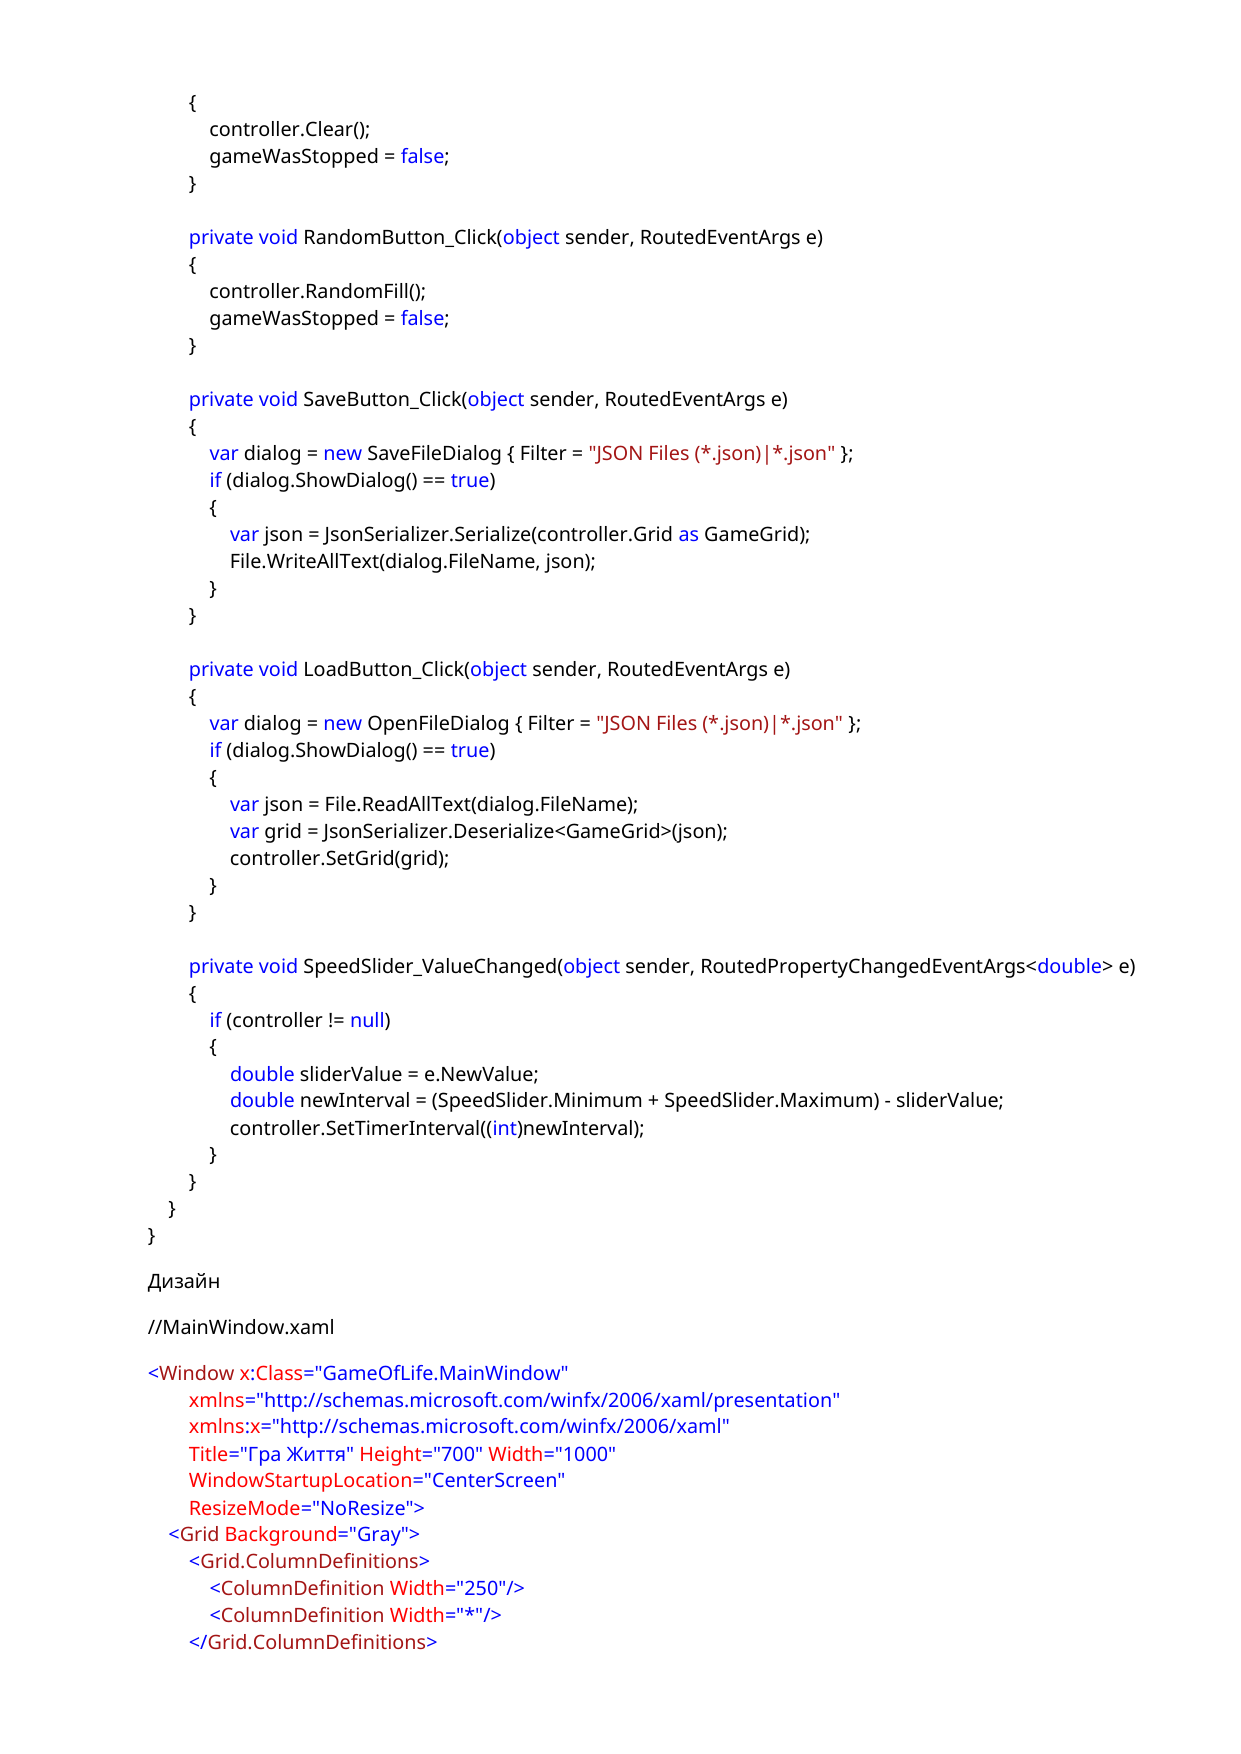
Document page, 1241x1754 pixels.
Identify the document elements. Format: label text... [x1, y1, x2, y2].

text var grid = JsonSerializer.Deserialize<GameGrid>(json); [148, 817, 1152, 844]
text } [148, 574, 1152, 601]
text <ColumnDefinition Width="*"/> [148, 1602, 1152, 1629]
text controller.RandomFill(); [148, 277, 1152, 304]
text } [148, 898, 1152, 925]
text var dialog = new SaveFileDialog { Filter = "JSON Files (*.json)|*.json" }; [148, 439, 1152, 466]
text gameWasStopped = false; [148, 142, 1152, 169]
text { [148, 250, 1152, 277]
text xmlns:x="http://schemas.microsoft.com/winfx/2006/xaml" [148, 1413, 1152, 1440]
text controller.SetGrid(grid); [148, 844, 1152, 871]
text var json = File.ReadAllText(dialog.FileName); [148, 790, 1152, 817]
text if (dialog.ShowDialog() == true) [148, 466, 1152, 493]
text xmlns="http://schemas.microsoft.com/winfx/2006/xaml/presentation" [148, 1386, 1152, 1413]
text WindowStartupLocation="CenterScreen" [148, 1467, 1152, 1494]
text Дизайн [148, 1267, 1152, 1294]
text <ColumnDefinition Width="250"/> [148, 1575, 1152, 1602]
text controller.SetTimerInterval((int)newInterval); [148, 1114, 1152, 1141]
text <Window x:Class="GameOfLife.MainWindow" [148, 1359, 1152, 1386]
text { [148, 493, 1152, 520]
text controller.Clear(); [148, 116, 1152, 142]
text var json = JsonSerializer.Serialize(controller.Grid as GameGrid); [148, 520, 1152, 547]
text } [148, 871, 1152, 898]
text private void SpeedSlider_ValueChanged(object sender, RoutedPropertyChangedEventArgs<double> e) [148, 952, 1152, 979]
text <Grid Background="Gray"> [148, 1521, 1152, 1548]
text } [148, 331, 1152, 358]
text } [148, 1195, 1152, 1222]
text } [148, 1222, 1152, 1249]
text } [148, 1141, 1152, 1168]
text if (controller != null) [148, 1006, 1152, 1033]
text { [148, 979, 1152, 1006]
text </Grid.ColumnDefinitions> [148, 1629, 1152, 1656]
text { [148, 412, 1152, 439]
text gameWasStopped = false; [148, 304, 1152, 331]
text { [148, 88, 1152, 116]
text if (dialog.ShowDialog() == true) [148, 736, 1152, 763]
text ResizeMode="NoResize"> [148, 1494, 1152, 1521]
text File.WriteAllText(dialog.FileName, json); [148, 547, 1152, 574]
text { [148, 763, 1152, 790]
text private void SaveButton_Click(object sender, RoutedEventArgs e) [148, 385, 1152, 412]
text double sliderValue = e.NewValue; [148, 1060, 1152, 1087]
text } [148, 1168, 1152, 1195]
text //MainWindow.xaml [148, 1313, 1152, 1340]
text { [148, 1033, 1152, 1060]
text Title="Гра Життя" Height="700" Width="1000" [148, 1440, 1152, 1467]
text double newInterval = (SpeedSlider.Minimum + SpeedSlider.Maximum) - sliderValue; [148, 1087, 1152, 1114]
text private void LoadButton_Click(object sender, RoutedEventArgs e) [148, 655, 1152, 682]
text } [148, 601, 1152, 628]
text } [148, 169, 1152, 196]
text var dialog = new OpenFileDialog { Filter = "JSON Files (*.json)|*.json" }; [148, 709, 1152, 736]
text private void RandomButton_Click(object sender, RoutedEventArgs e) [148, 223, 1152, 250]
text <Grid.ColumnDefinitions> [148, 1548, 1152, 1575]
text { [148, 682, 1152, 709]
